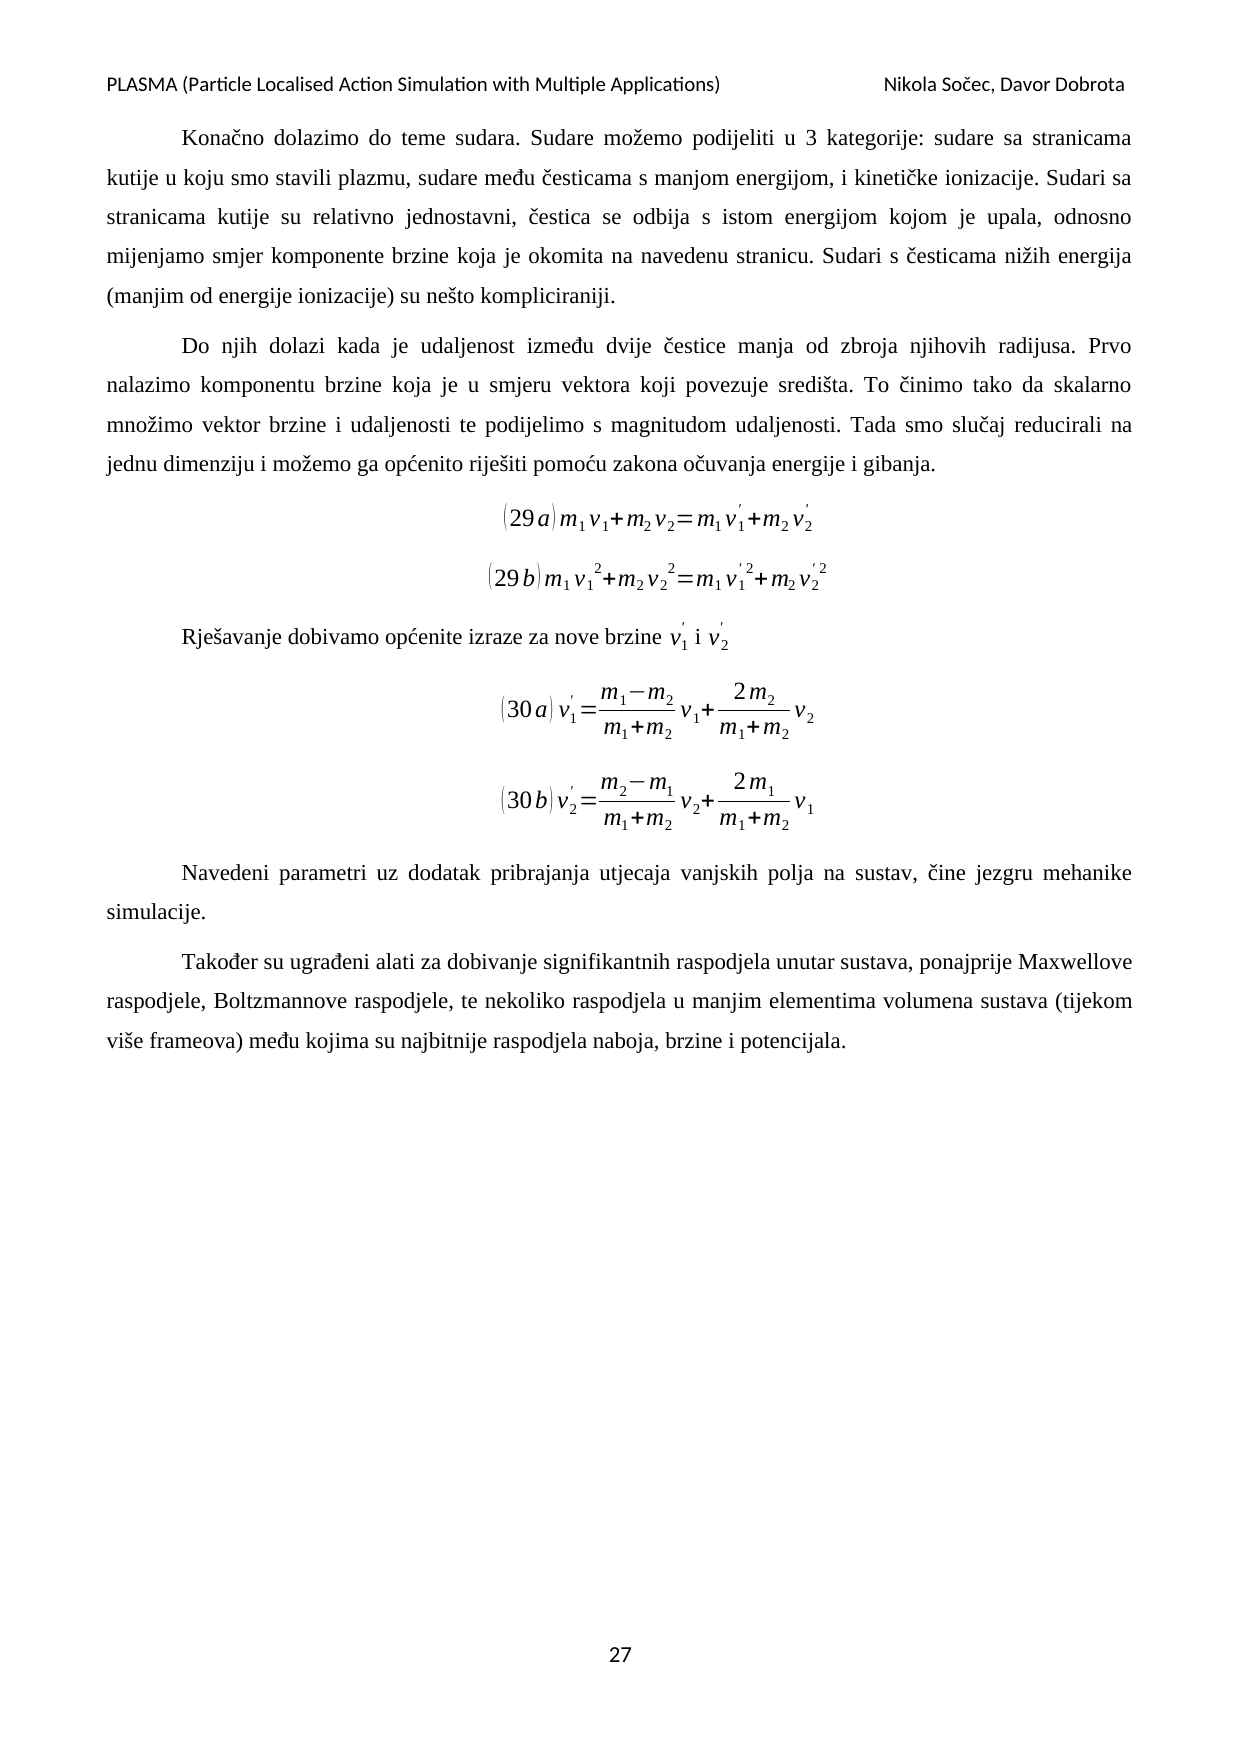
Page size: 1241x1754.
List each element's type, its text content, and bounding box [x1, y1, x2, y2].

text Rješavanje dobivamo općenite izraze za nove brzine i [106, 619, 1134, 654]
text Navedeni parametri uz dodatak pribrajanja utjecaja vanjskih polja na sustav, čine jezgru mehanike simulacije. [106, 859, 1134, 924]
text Također su ugrađeni alati za dobivanje signifikantnih raspodjela unutar sustava, ponajprije Maxwellove raspodjele, Boltzmannove raspodjele, te nekoliko raspodjela u manjim elementima volumena sustava (tijekom više frameova) među kojima su najbitnije raspodjela naboja, brzine i potencijala. [106, 948, 1134, 1053]
